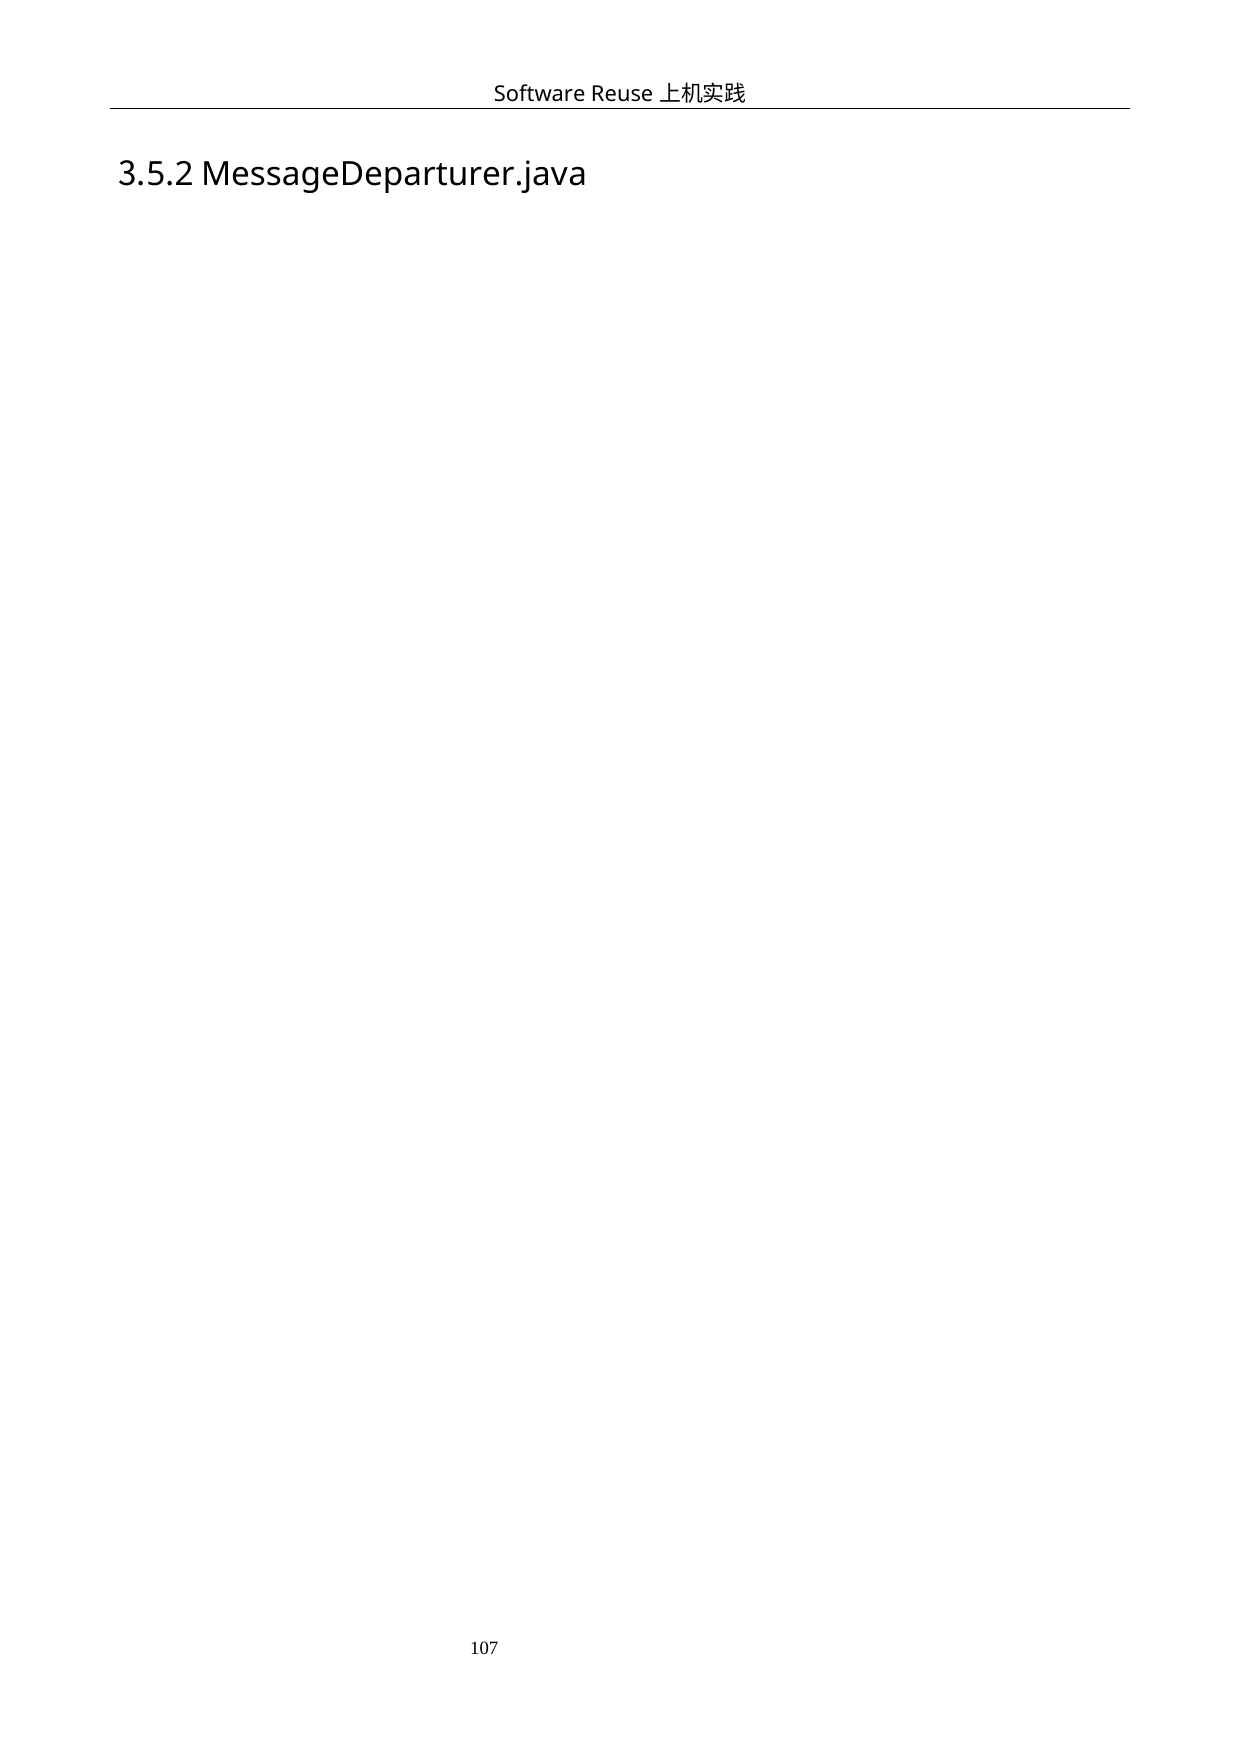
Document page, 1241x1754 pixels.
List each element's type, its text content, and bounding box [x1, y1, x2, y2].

list 3.5.2 MessageDeparturer.java [118, 147, 1122, 195]
